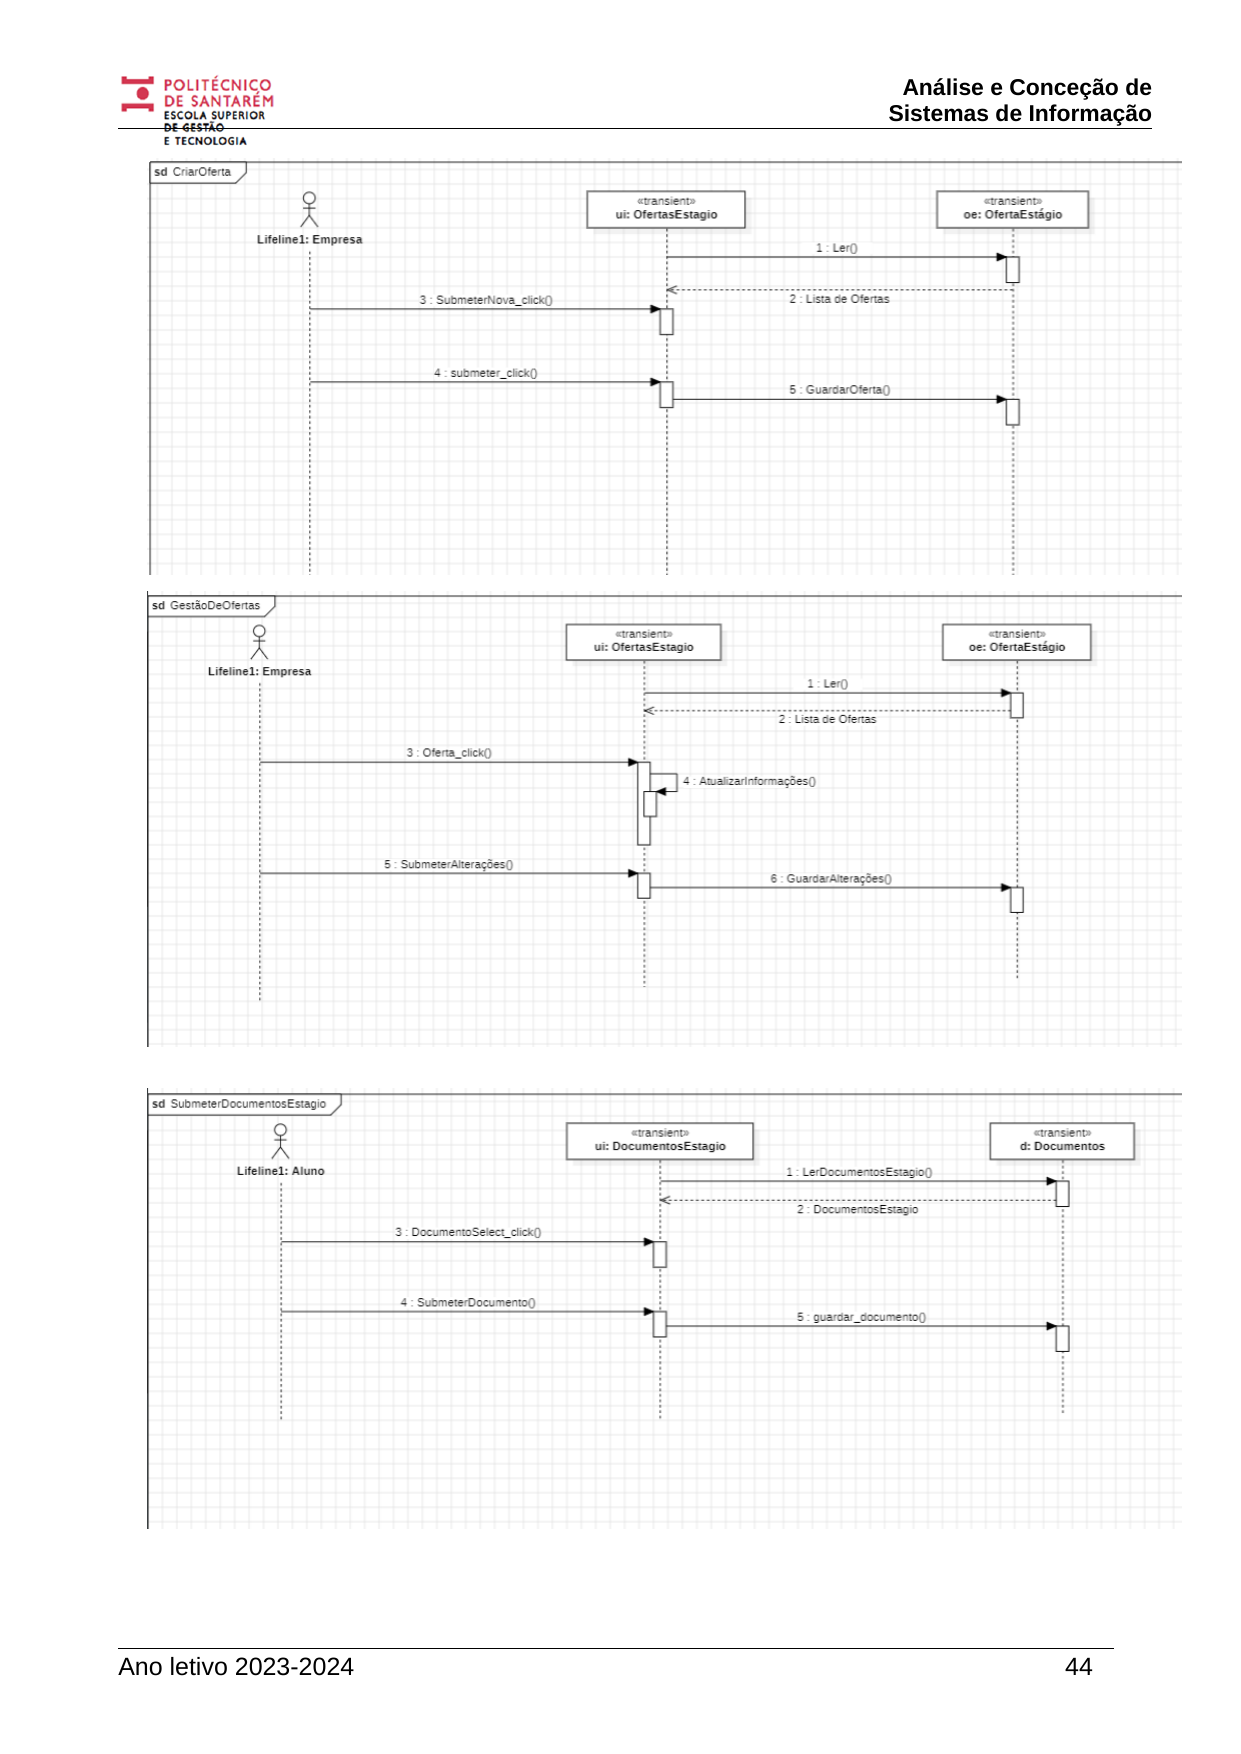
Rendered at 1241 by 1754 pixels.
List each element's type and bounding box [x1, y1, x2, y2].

picture [147, 1088, 1182, 1529]
picture [117, 69, 281, 148]
picture [147, 158, 1182, 575]
picture [147, 591, 1182, 1047]
